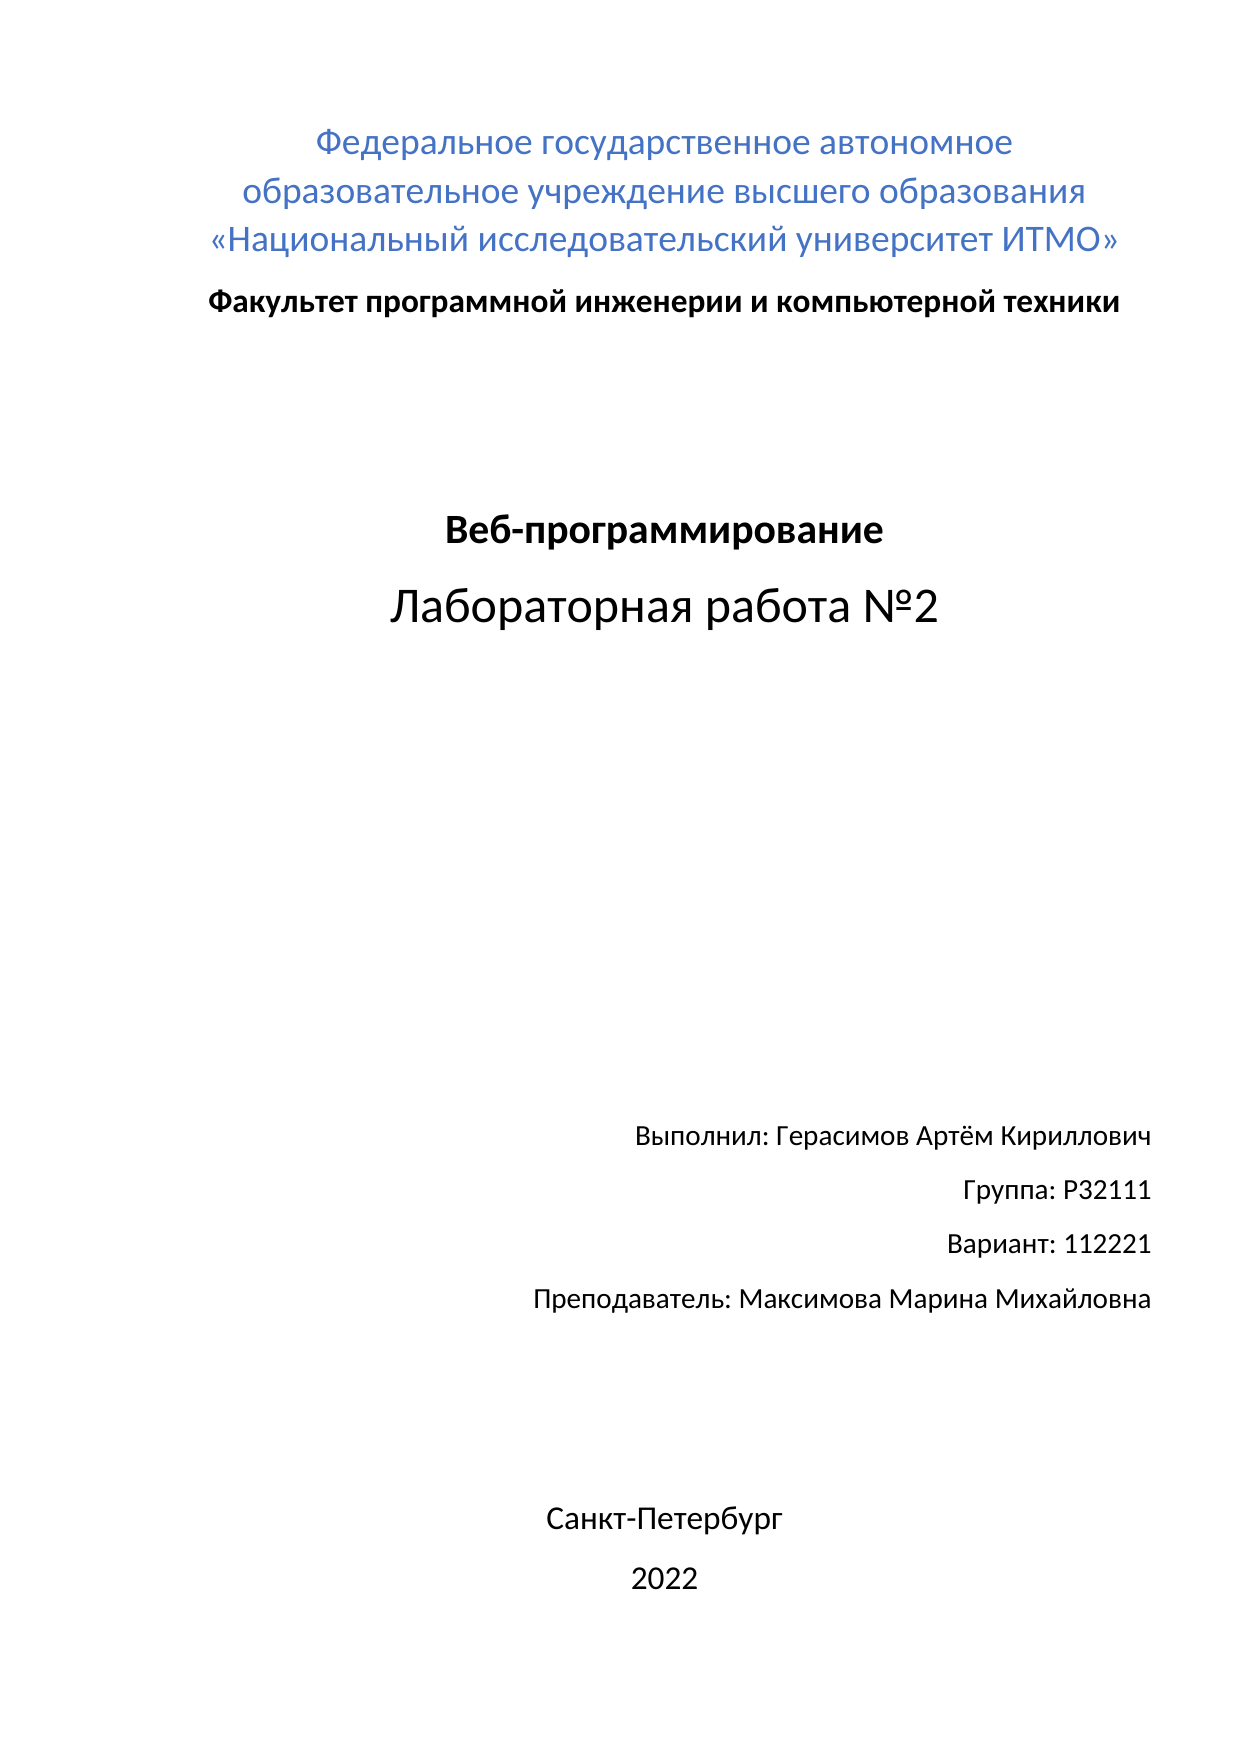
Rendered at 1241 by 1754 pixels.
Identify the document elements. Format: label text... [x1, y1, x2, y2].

text Преподаватель: Максимова Марина Михайловна [177, 1280, 1152, 1316]
text Лабораторная работа №2 [177, 573, 1152, 634]
text Факультет программной инженерии и компьютерной техники [177, 280, 1152, 321]
text Веб-программирование [177, 503, 1152, 554]
text Выполнил: Герасимов Артём Кириллович [177, 1117, 1152, 1152]
text Группа: P32111 [177, 1171, 1152, 1207]
text Санкт-Петербург [177, 1497, 1152, 1538]
text 2022 [177, 1557, 1152, 1597]
text Вариант: 112221 [177, 1226, 1152, 1261]
text Федеральное государственное автономное образовательное учреждение высшего образования «Национальный исследовательский университет ИТМО» [177, 118, 1152, 261]
